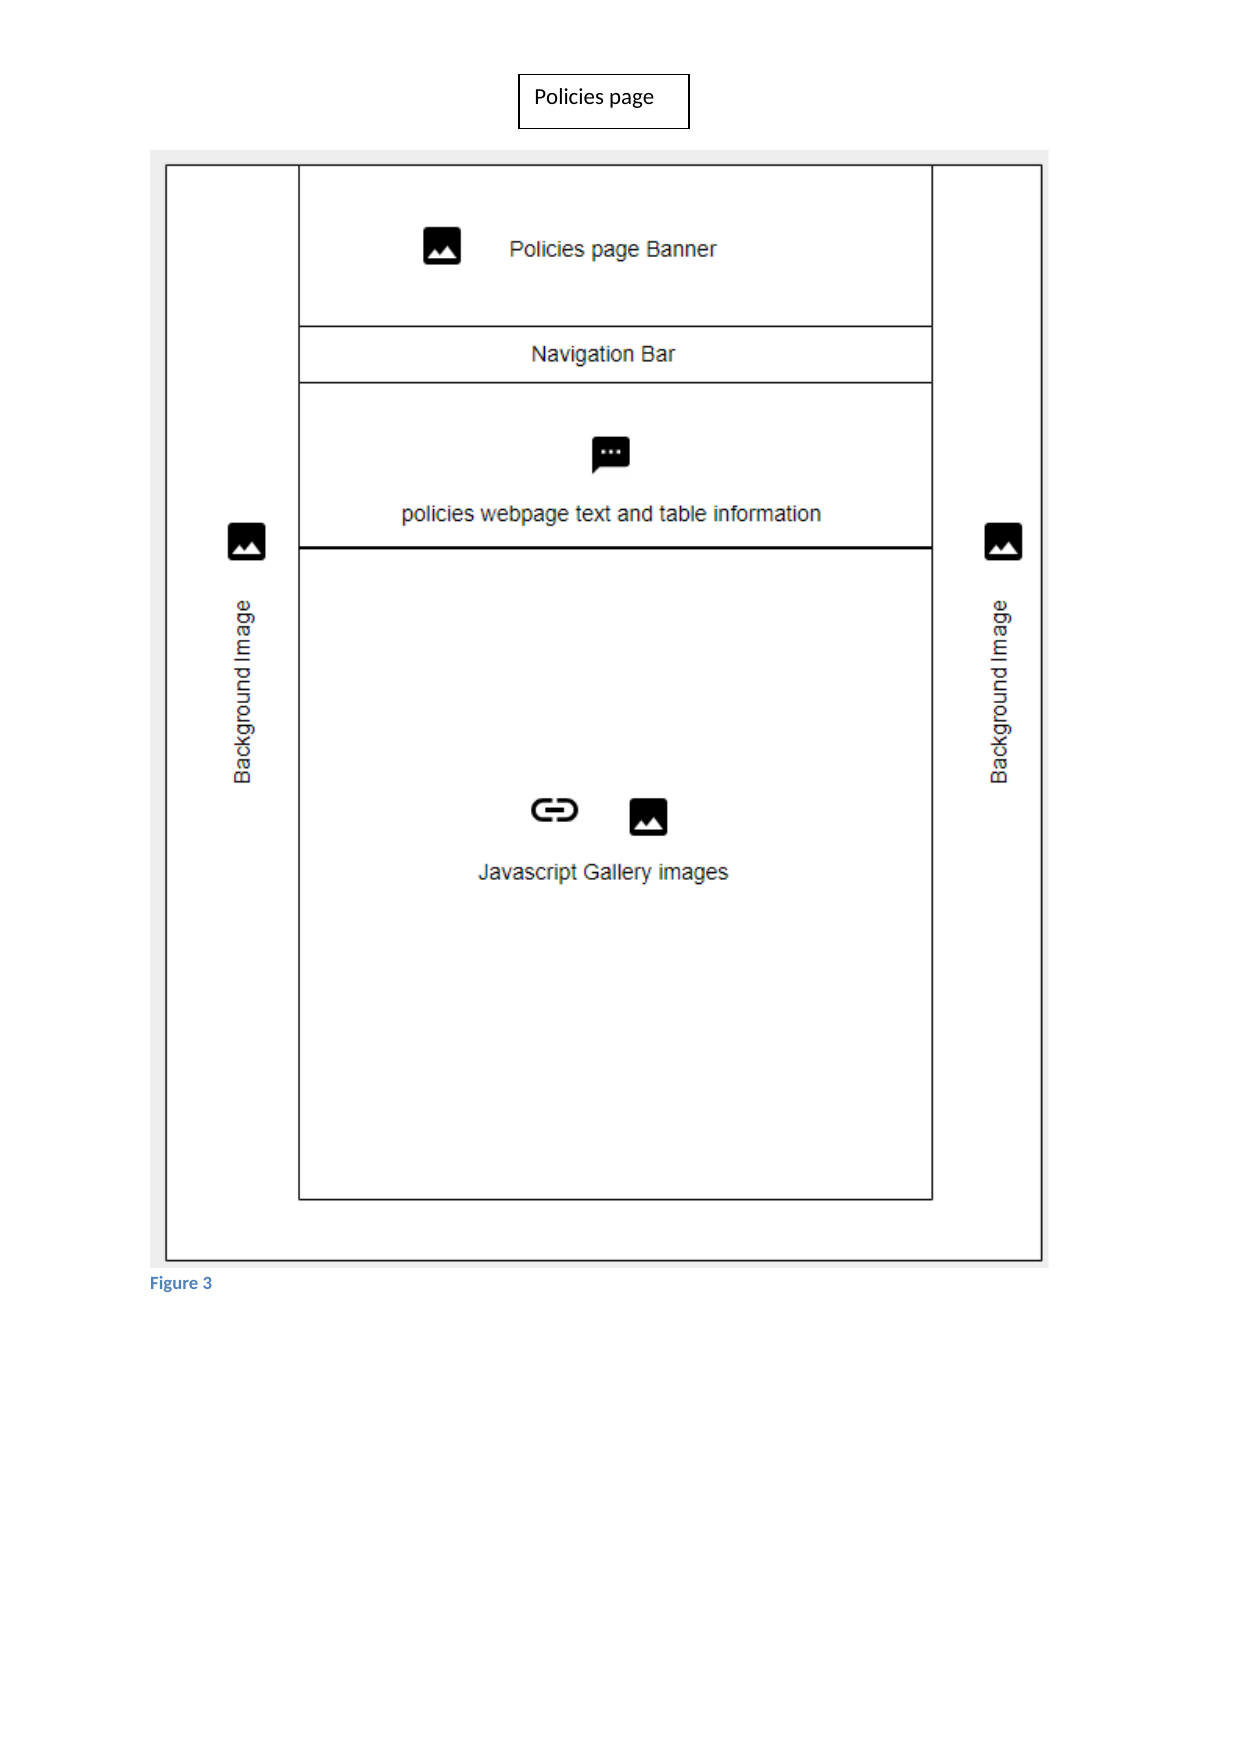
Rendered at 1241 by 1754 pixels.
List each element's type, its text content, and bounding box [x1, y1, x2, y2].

picture [150, 150, 1049, 1268]
